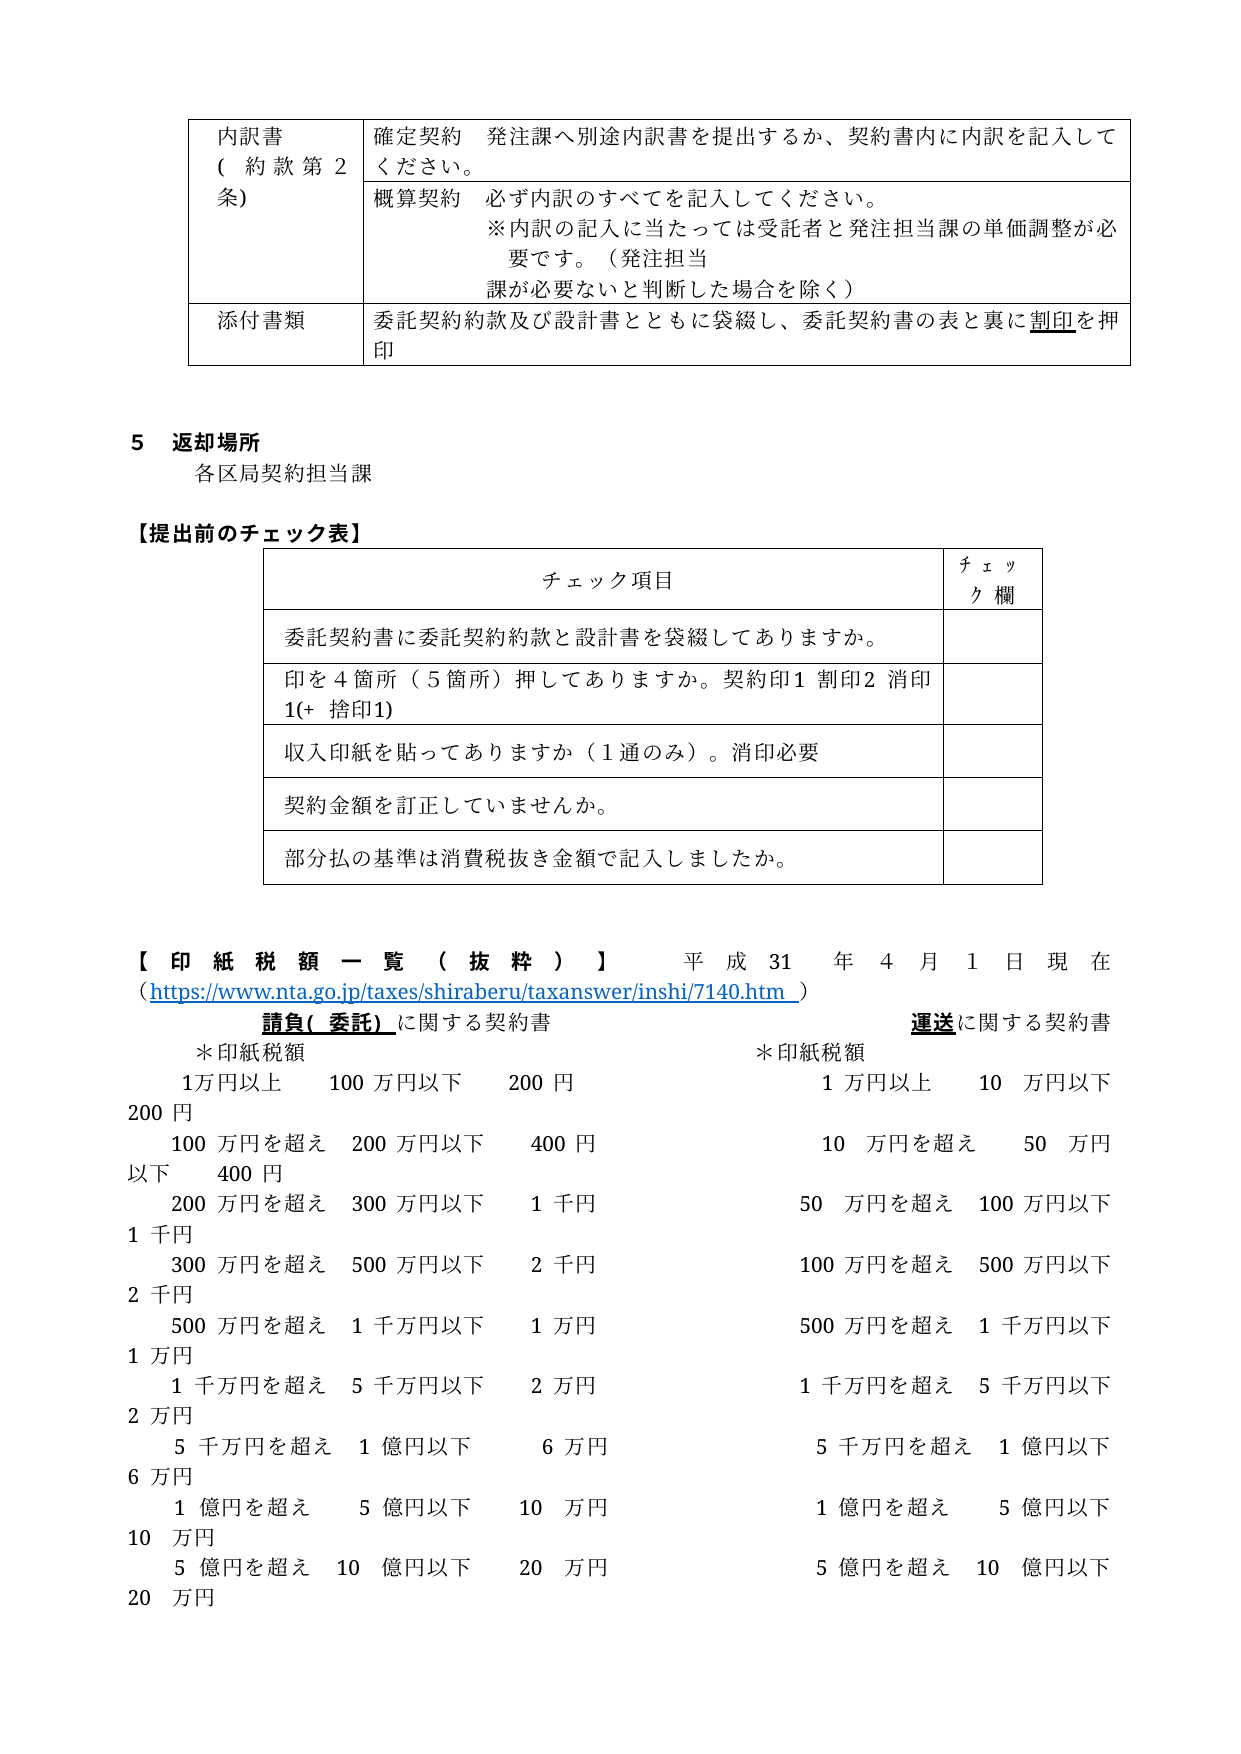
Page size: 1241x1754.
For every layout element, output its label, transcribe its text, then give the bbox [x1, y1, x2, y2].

table_header 内訳書 (約款第２条) [189, 120, 363, 303]
table_cell 収入印紙を貼ってありますか（１通のみ）。消印必要 [264, 725, 943, 777]
text 5千万円を超え 1億円以下 6万円 5千万円を超え 1億円以下 6万円 [127, 1430, 1113, 1491]
text 300万円を超え 500万円以下 2千円 100万円を超え 500万円以下 2千円 [127, 1248, 1113, 1309]
text 【提出前のチェック表】 [127, 517, 1113, 548]
text 各区局契約担当課 [127, 457, 1113, 487]
text 100万円を超え 200万円以下 400円 10万円を超え 50万円以下 400円 [127, 1127, 1113, 1188]
table_cell 印を４箇所（５箇所）押してありますか。契約印1 割印2 消印1(+捨印1) [264, 664, 943, 724]
text 請負(委託)に関する契約書 運送に関する契約書 [127, 1006, 1113, 1036]
text ＊印紙税額 ＊印紙税額 [127, 1036, 1113, 1066]
table_cell [944, 664, 1042, 724]
text 1億円を超え 5億円以下 10万円 1億円を超え 5億円以下 10万円 [127, 1491, 1113, 1551]
table_header 確定契約 発注課へ別途内訳書を提出するか、契約書内に内訳を記入してください。 [364, 120, 1130, 181]
table_cell 部分払の基準は消費税抜き金額で記入しましたか。 [264, 831, 943, 883]
table_cell 委託契約書に委託契約約款と設計書を袋綴してありますか。 [264, 610, 943, 662]
text ５ 返却場所 [127, 426, 1113, 457]
text 500万円を超え 1千万円以下 1万円 500万円を超え 1千万円以下 1万円 [127, 1309, 1113, 1369]
text 【印紙税額一覧（抜粋）】 平成31年４月１日現在（https://www.nta.go.jp/taxes/shiraberu/taxanswer/inshi/7140.htm） [127, 945, 1113, 1006]
table_cell [944, 831, 1042, 883]
text 200万円を超え 300万円以下 1千円 50万円を超え 100万円以下 1千円 [127, 1188, 1113, 1248]
table_cell 契約金額を訂正していませんか。 [264, 778, 943, 830]
text 5億円を超え 10億円以下 20万円 5億円を超え 10億円以下 20万円 [127, 1551, 1113, 1612]
text 1万円以上 100万円以下 200円 1万円以上 10万円以下 200円 [127, 1066, 1113, 1127]
table_header ﾁｪｯｸ欄 [944, 549, 1042, 609]
table_cell 添付書類 [189, 304, 363, 365]
table_cell [944, 610, 1042, 662]
table_cell [944, 725, 1042, 777]
table_cell 委託契約約款及び設計書とともに袋綴し、委託契約書の表と裏に割印を押印 [364, 304, 1130, 365]
table_cell [944, 778, 1042, 830]
text 1千万円を超え 5千万円以下 2万円 1千万円を超え 5千万円以下 2万円 [127, 1369, 1113, 1430]
table_header チェック項目 [264, 549, 943, 609]
table_cell 概算契約 必ず内訳のすべてを記入してください。 ※内訳の記入に当たっては受託者と発注担当課の単価調整が必要です。（発注担当 課が必要ないと判断した場合を除く） [364, 182, 1130, 303]
